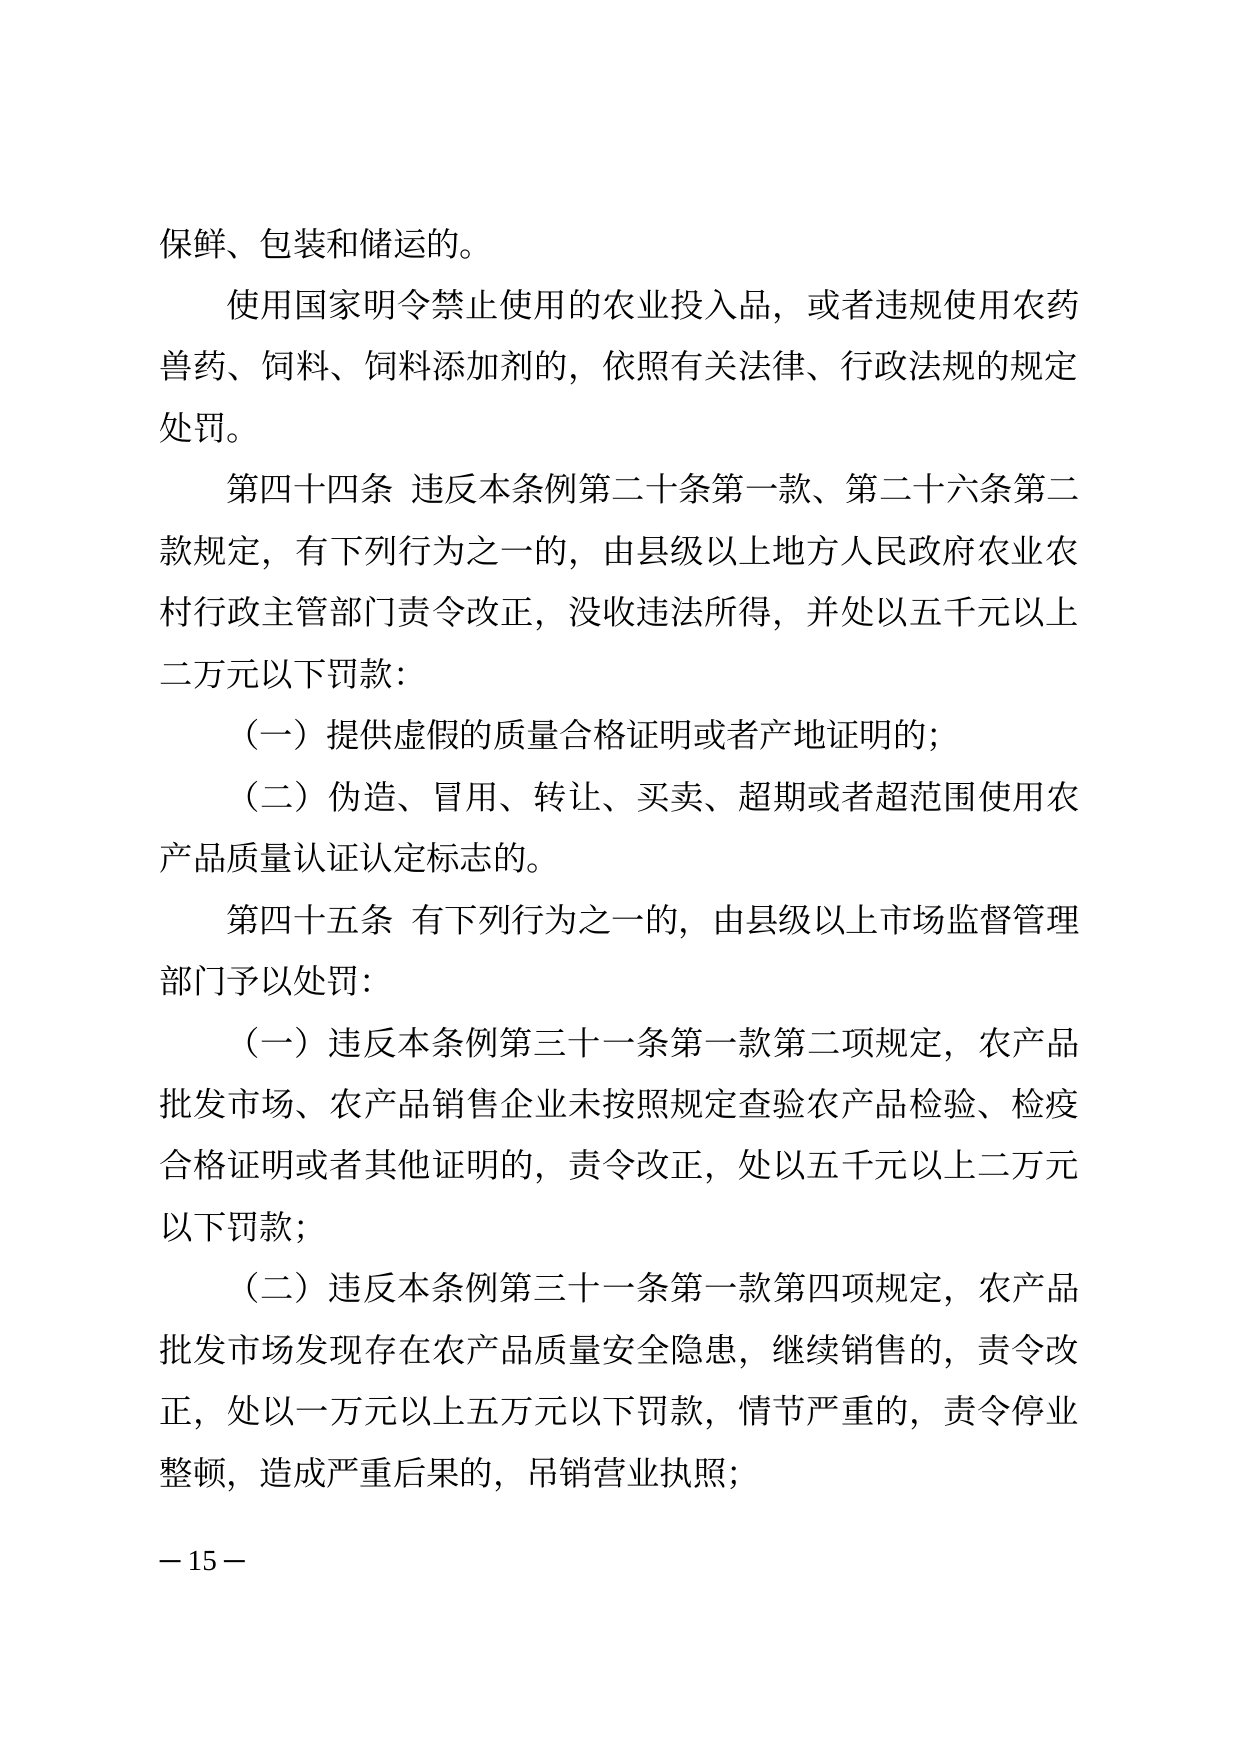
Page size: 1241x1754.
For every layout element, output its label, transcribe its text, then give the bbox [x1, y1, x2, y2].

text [159, 207, 1081, 268]
text 第四十四条 违反本条例第二十条第一款、第二十六条第二款规定，有下列行为之一的，由县级以上地方人民政府农业农村行政主管部门责令改正，没收违法所得，并处以五千元以上二万元以下罚款： [159, 453, 1081, 698]
text （一）违反本条例第三十一条第一款第二项规定，农产品批发市场、农产品销售企业未按照规定查验农产品检验、检疫合格证明或者其他证明的，责令改正，处以五千元以上二万元以下罚款； [159, 1006, 1081, 1252]
text （二）违反本条例第三十一条第一款第四项规定，农产品批发市场发现存在农产品质量安全隐患，继续销售的，责令改正，处以一万元以上五万元以下罚款，情节严重的，责令停业整顿，造成严重后果的，吊销营业执照； [159, 1252, 1081, 1497]
text 使用国家明令禁止使用的农业投入品，或者违规使用农药、兽药、饲料、饲料添加剂的，依照有关法律、行政法规的规定处罚。 [159, 268, 1081, 453]
text （一）提供虚假的质量合格证明或者产地证明的； [159, 698, 1081, 760]
text 第四十五条 有下列行为之一的，由县级以上市场监督管理部门予以处罚： [159, 883, 1081, 1006]
text （二）伪造、冒用、转让、买卖、超期或者超范围使用农产品质量认证认定标志的。 [159, 760, 1081, 883]
